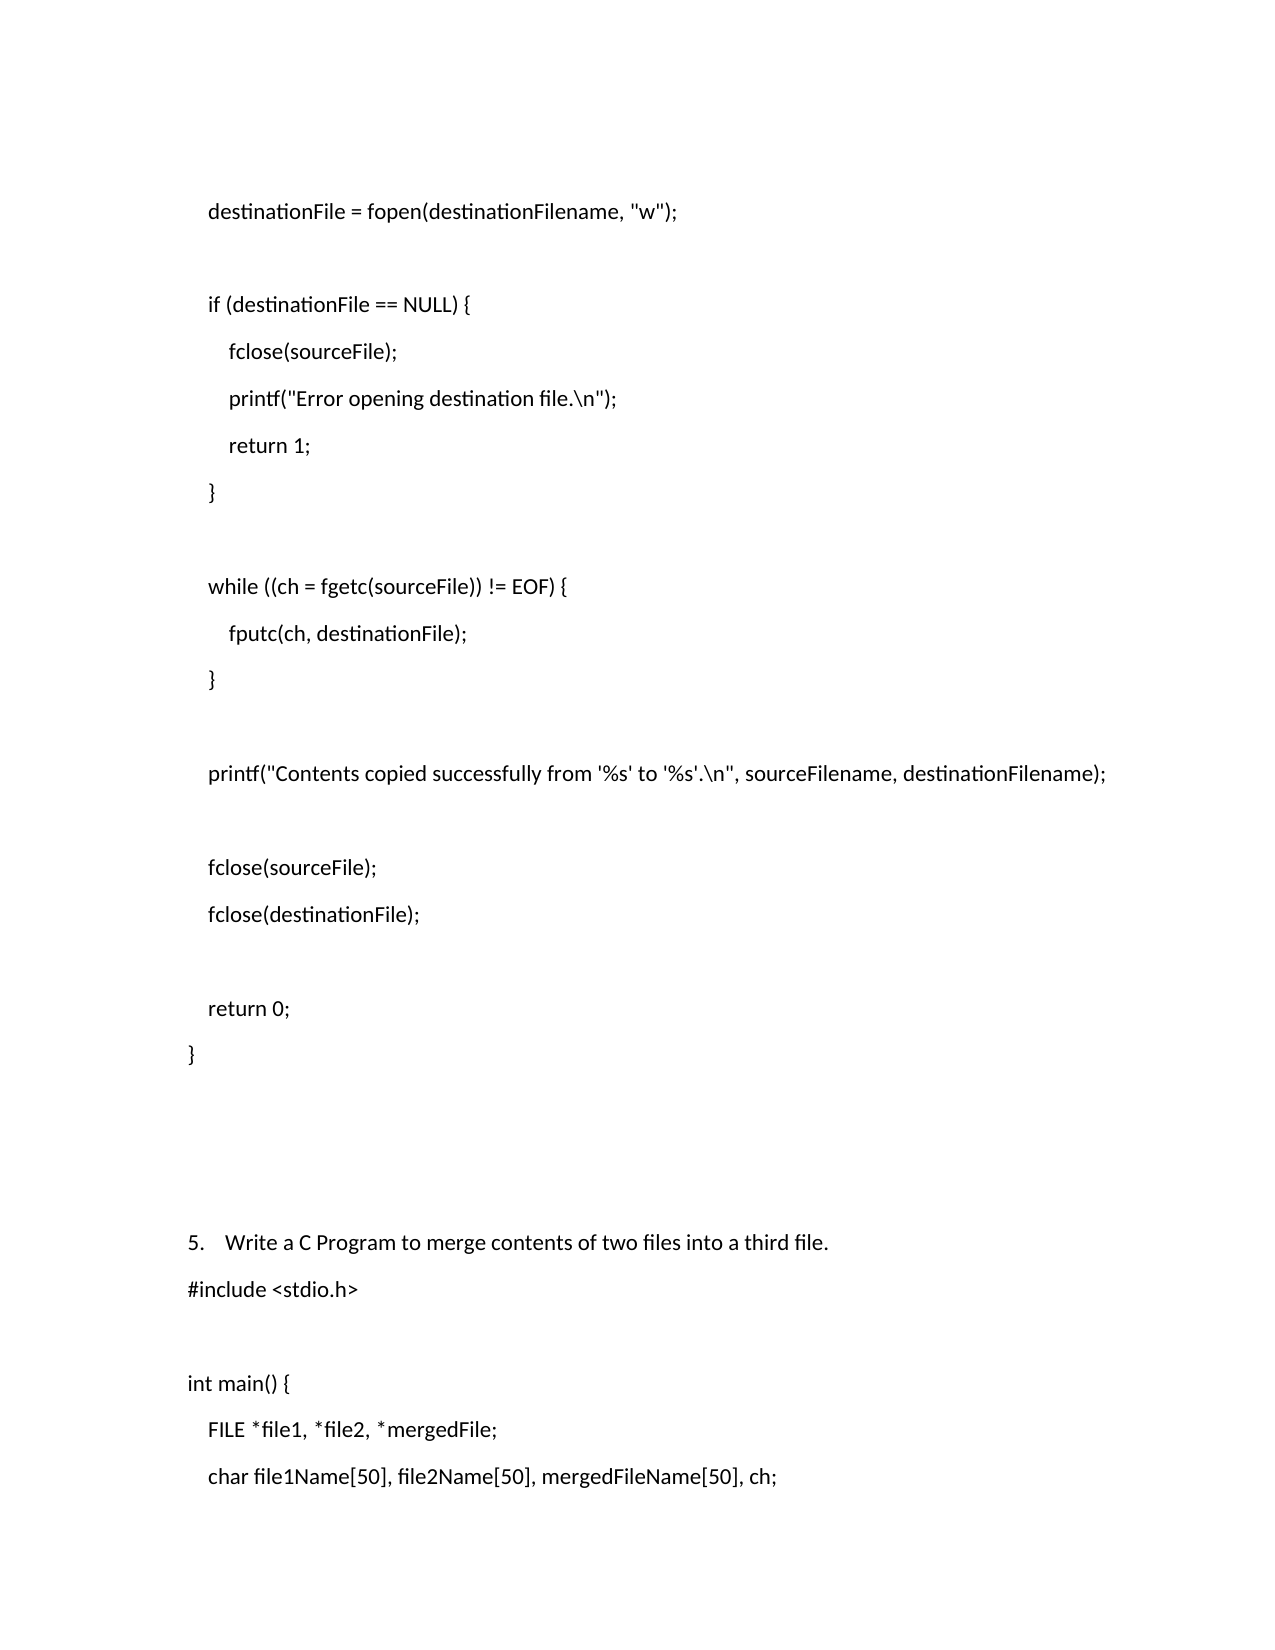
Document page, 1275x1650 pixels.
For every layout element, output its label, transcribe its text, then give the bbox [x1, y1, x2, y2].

text #include <stdio.h> [187, 1275, 1125, 1303]
text if (destinationFile == NULL) { [187, 291, 1125, 319]
text printf("Contents copied successfully from '%s' to '%s'.\n", sourceFilename, destinationFilename); [187, 759, 1125, 787]
text return 1; [187, 431, 1125, 459]
text int main() { [187, 1369, 1125, 1397]
text fclose(sourceFile); [187, 853, 1125, 881]
list Write a C Program to merge contents of two files into a third file. [187, 1228, 1125, 1256]
text return 0; [187, 994, 1125, 1022]
text } [187, 666, 1125, 694]
text printf("Error opening destination file.\n"); [187, 384, 1125, 412]
text } [187, 478, 1125, 506]
text while ((ch = fgetc(sourceFile)) != EOF) { [187, 572, 1125, 600]
text fclose(sourceFile); [187, 337, 1125, 366]
text char file1Name[50], file2Name[50], mergedFileName[50], ch; [187, 1462, 1125, 1491]
text destinationFile = fopen(destinationFilename, "w"); [187, 197, 1125, 225]
text fputc(ch, destinationFile); [187, 619, 1125, 647]
text fclose(destinationFile); [187, 900, 1125, 928]
text FILE *file1, *file2, *mergedFile; [187, 1416, 1125, 1444]
text } [187, 1041, 1125, 1069]
